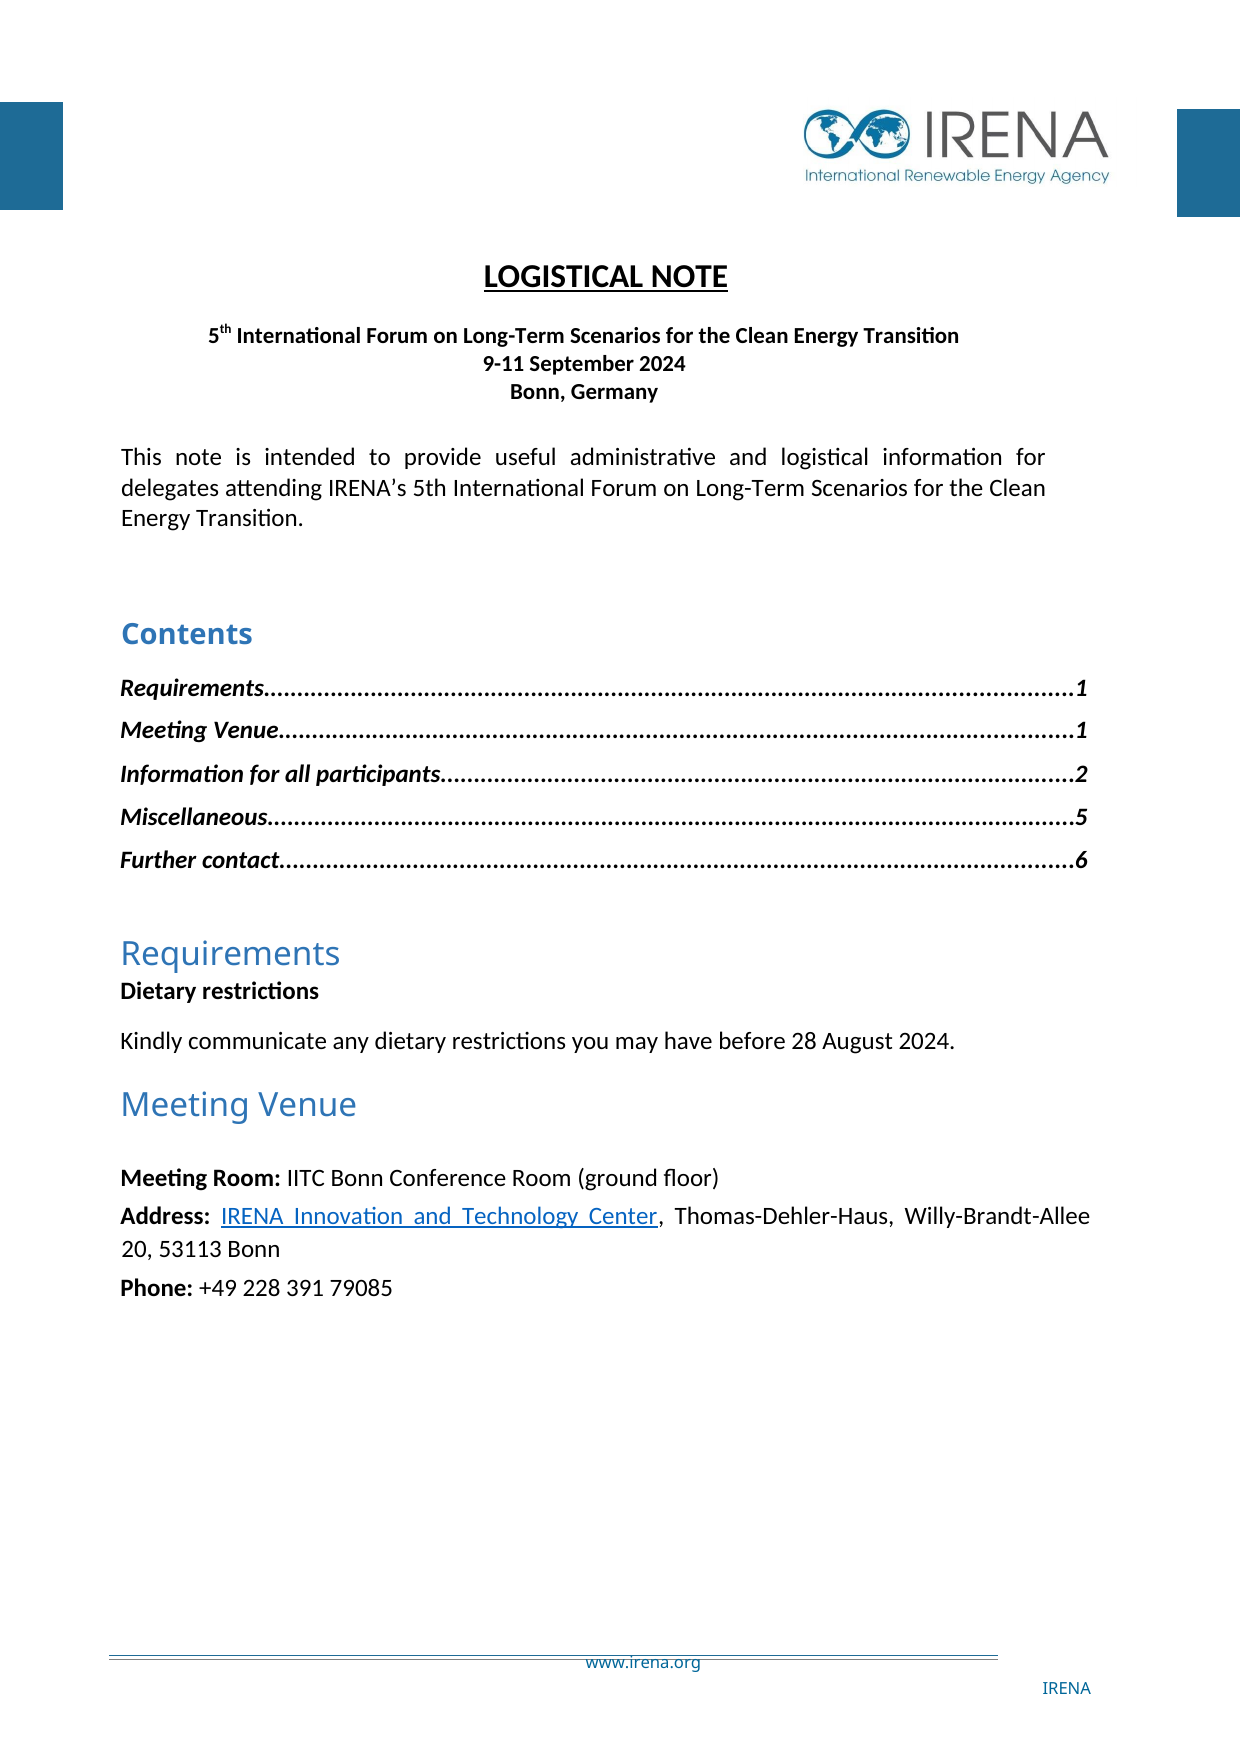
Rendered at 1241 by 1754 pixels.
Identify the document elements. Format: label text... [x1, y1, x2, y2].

text 5th International Forum on Long-Term Scenarios for the Clean Energy Transition [121, 321, 1047, 349]
text Address: IRENA Innovation and Technology Center, Thomas-Dehler-Haus, Willy-Brandt-Allee 20, 53113 Bonn [120, 1201, 1091, 1264]
text LOGISTICAL NOTE [121, 255, 1091, 296]
subtitle Requirements [120, 930, 1091, 975]
text 9-11 September 2024 [121, 349, 1047, 377]
text Bonn, Germany [121, 377, 1047, 405]
text Meeting Room: IITC Bonn Conference Room (ground floor) [120, 1162, 1091, 1193]
picture [1060, 1682, 1066, 1692]
text Kindly communicate any dietary restrictions you may have before 28 August 2024. [120, 1025, 1091, 1055]
picture [787, 97, 1137, 187]
text Dietary restrictions [120, 975, 1091, 1006]
text This note is intended to provide useful administrative and logistical information for delegates attending IRENA’s 5th International Forum on Long-Term Scenarios for the Clean Energy Transition. [121, 441, 1047, 533]
text Phone: +49 228 391 79085 [120, 1272, 1091, 1302]
subtitle Meeting Venue [120, 1080, 1091, 1126]
